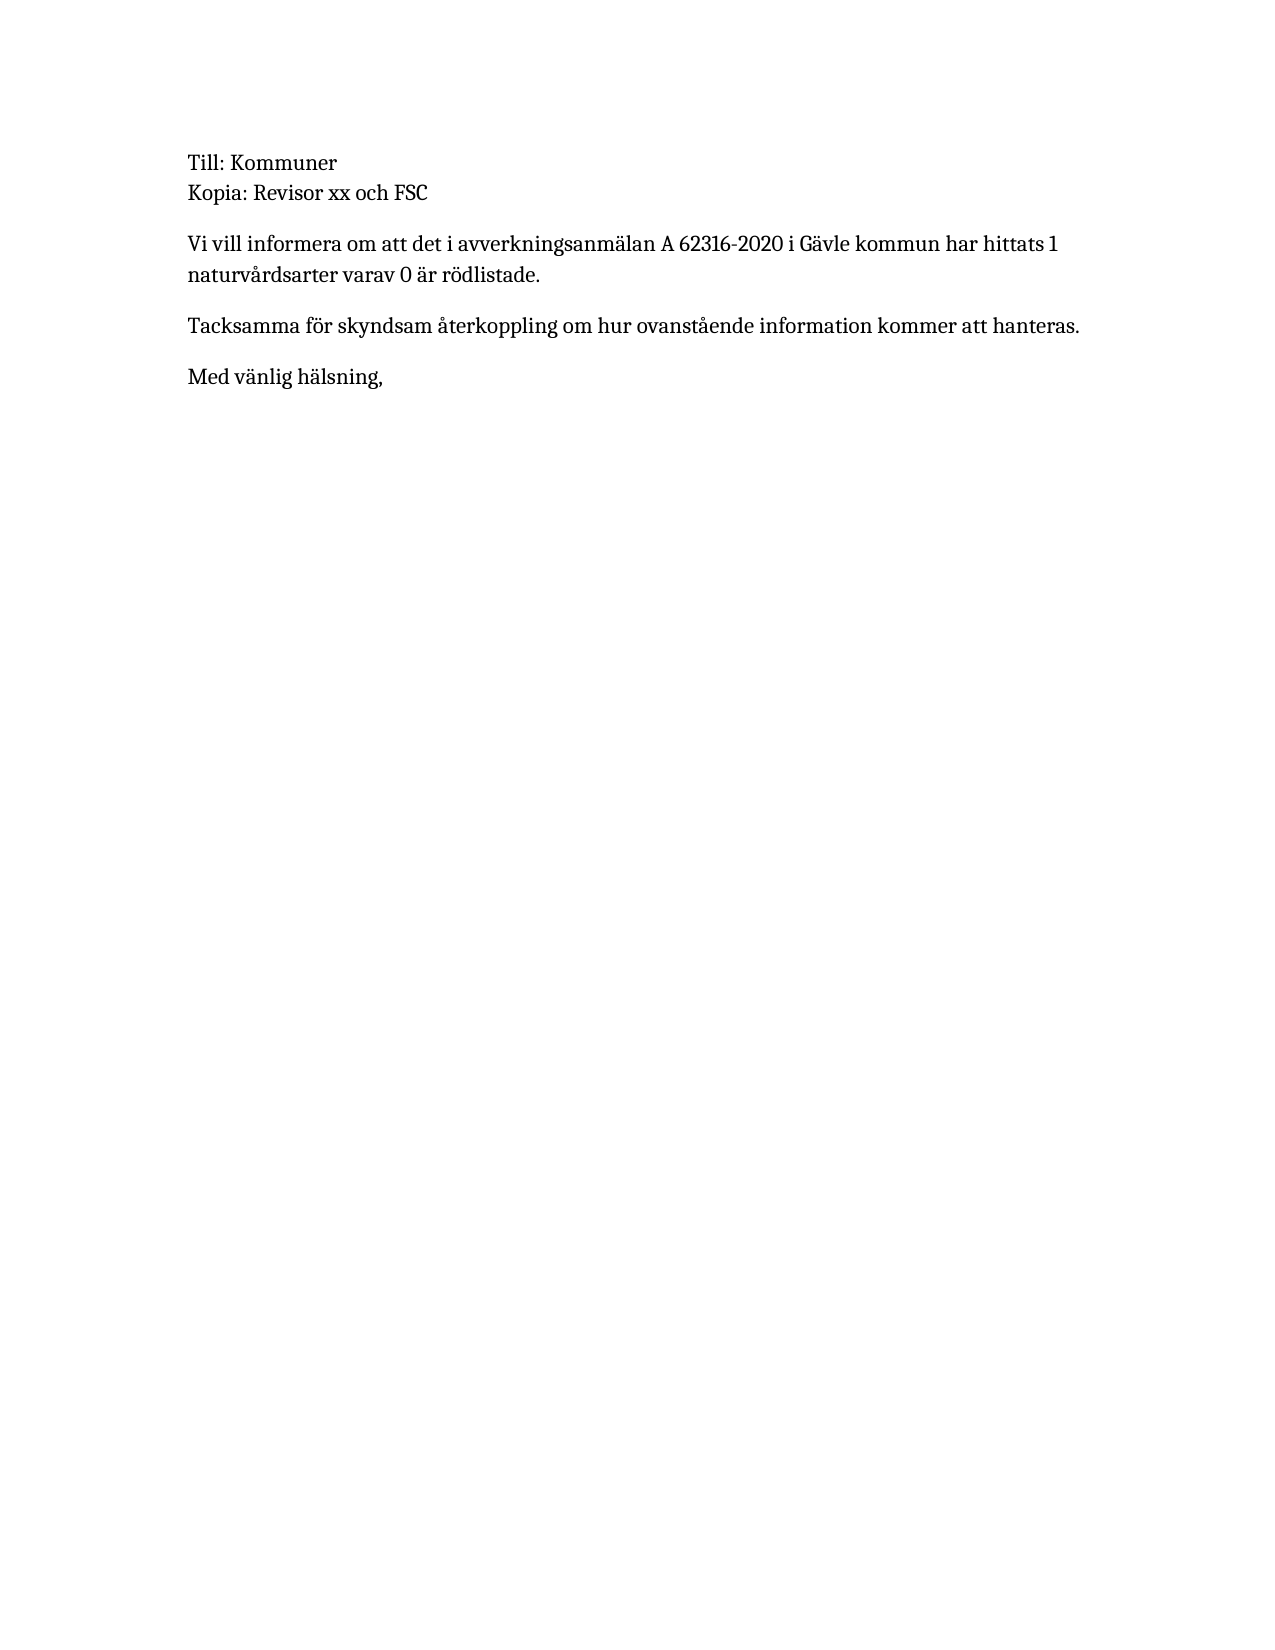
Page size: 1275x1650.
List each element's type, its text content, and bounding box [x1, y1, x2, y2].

text Tacksamma för skyndsam återkoppling om hur ovanstående information kommer att hanteras. [187, 312, 1087, 339]
text Vi vill informera om att det i avverkningsanmälan A 62316-2020 i Gävle kommun har hittats 1 naturvårdsarter varav 0 är rödlistade. [187, 231, 1087, 288]
text Med vänlig hälsning, [187, 363, 1087, 420]
text Till: Kommuner Kopia: Revisor xx och FSC [187, 150, 1087, 207]
